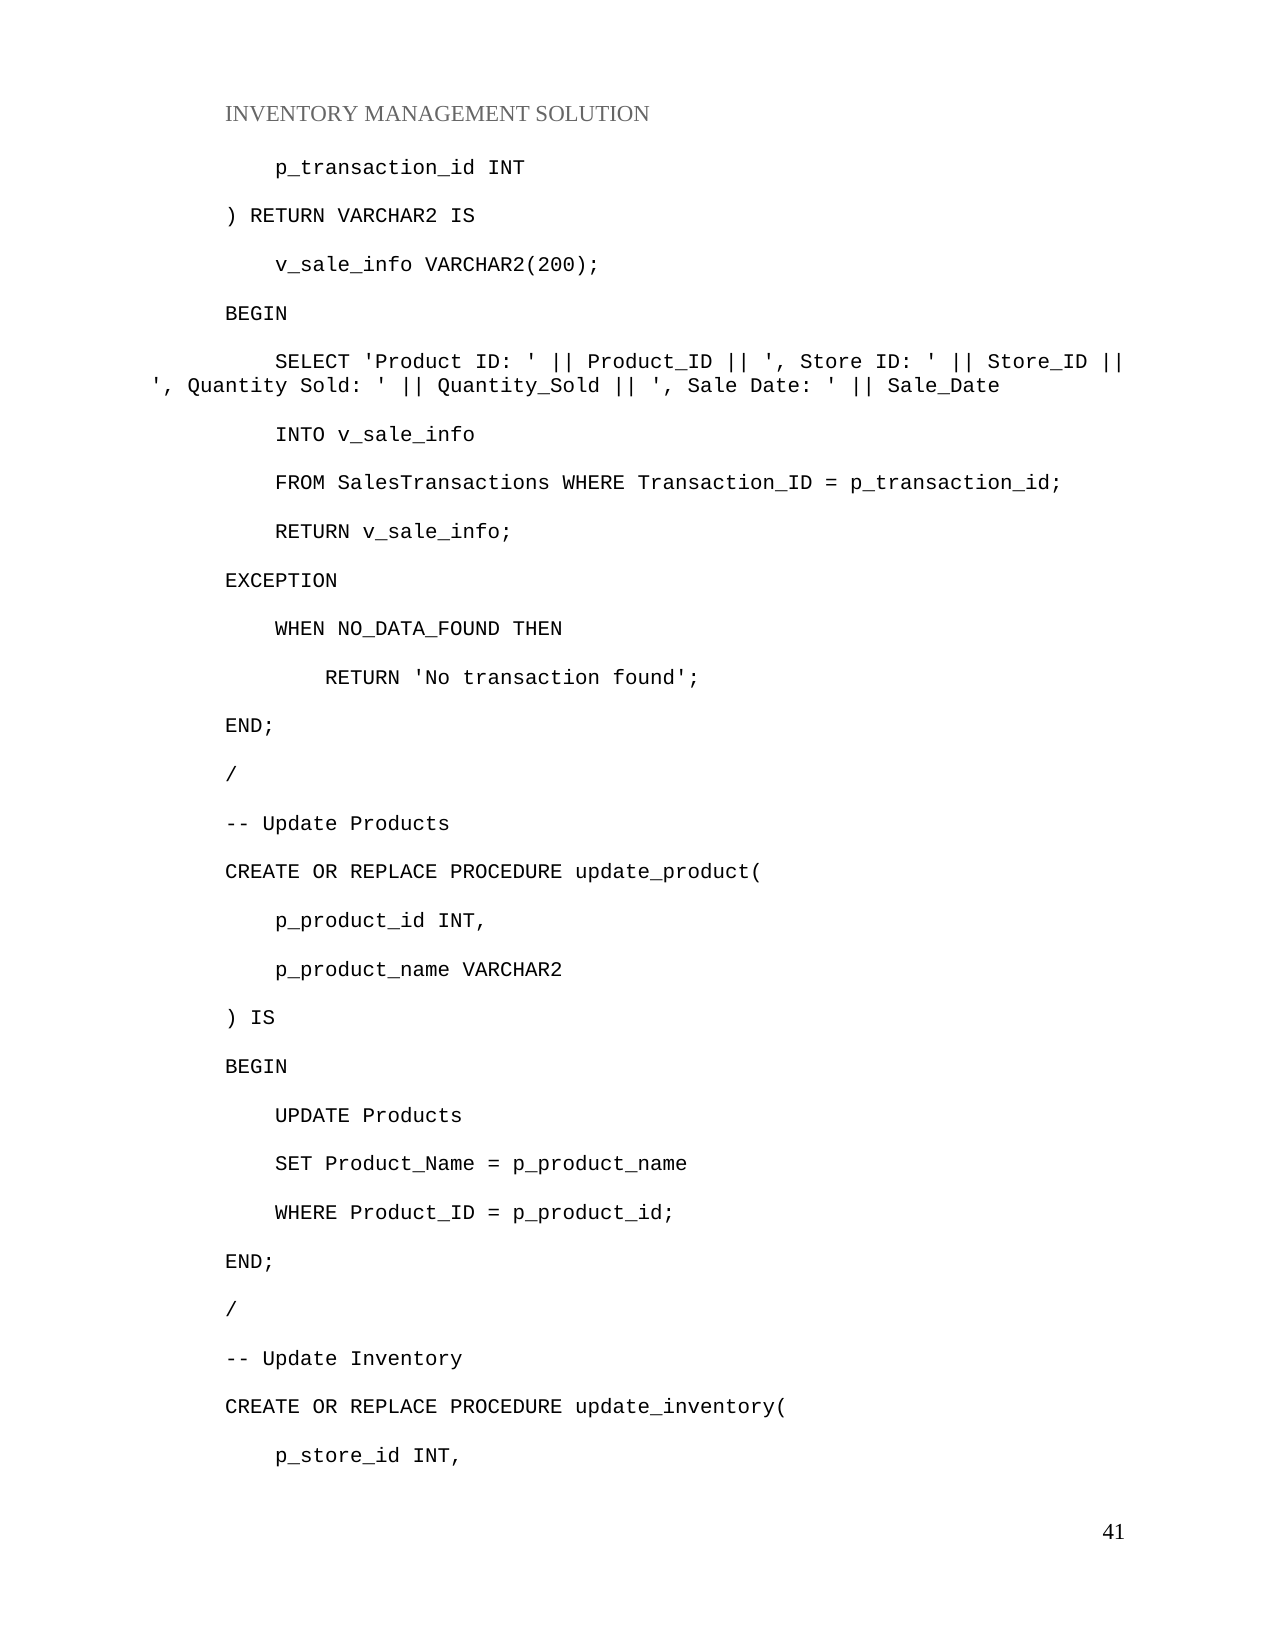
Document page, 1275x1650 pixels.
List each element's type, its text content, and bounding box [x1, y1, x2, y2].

text RETURN 'No transaction found'; [150, 667, 1125, 691]
text WHERE Product_ID = p_product_id; [150, 1202, 1125, 1226]
text ) RETURN VARCHAR2 IS [150, 205, 1125, 229]
text END; [150, 716, 1125, 739]
text / [150, 1299, 1125, 1323]
text BEGIN [150, 1056, 1125, 1080]
text INTO v_sale_info [150, 424, 1125, 447]
text p_product_id INT, [150, 910, 1125, 934]
text WHEN NO_DATA_FOUND THEN [150, 618, 1125, 642]
text -- Update Products [150, 813, 1125, 836]
text BEGIN [150, 303, 1125, 326]
text FROM SalesTransactions WHERE Transaction_ID = p_transaction_id; [150, 472, 1125, 496]
text EXCEPTION [150, 569, 1125, 593]
text / [150, 764, 1125, 788]
text p_product_name VARCHAR2 [150, 959, 1125, 982]
text v_sale_info VARCHAR2(200); [150, 254, 1125, 278]
text CREATE OR REPLACE PROCEDURE update_inventory( [150, 1397, 1125, 1420]
text SET Product_Name = p_product_name [150, 1153, 1125, 1177]
text ) IS [150, 1007, 1125, 1031]
text RETURN v_sale_info; [150, 521, 1125, 544]
text -- Update Inventory [150, 1348, 1125, 1372]
text p_store_id INT, [150, 1445, 1125, 1469]
text END; [150, 1251, 1125, 1274]
text UPDATE Products [150, 1105, 1125, 1128]
text p_transaction_id INT [150, 157, 1125, 180]
text SELECT 'Product ID: ' || Product_ID || ', Store ID: ' || Store_ID || ', Quantity Sold: ' || Quantity_Sold || ', Sale Date: ' || Sale_Date [150, 351, 1125, 399]
text CREATE OR REPLACE PROCEDURE update_product( [150, 861, 1125, 885]
